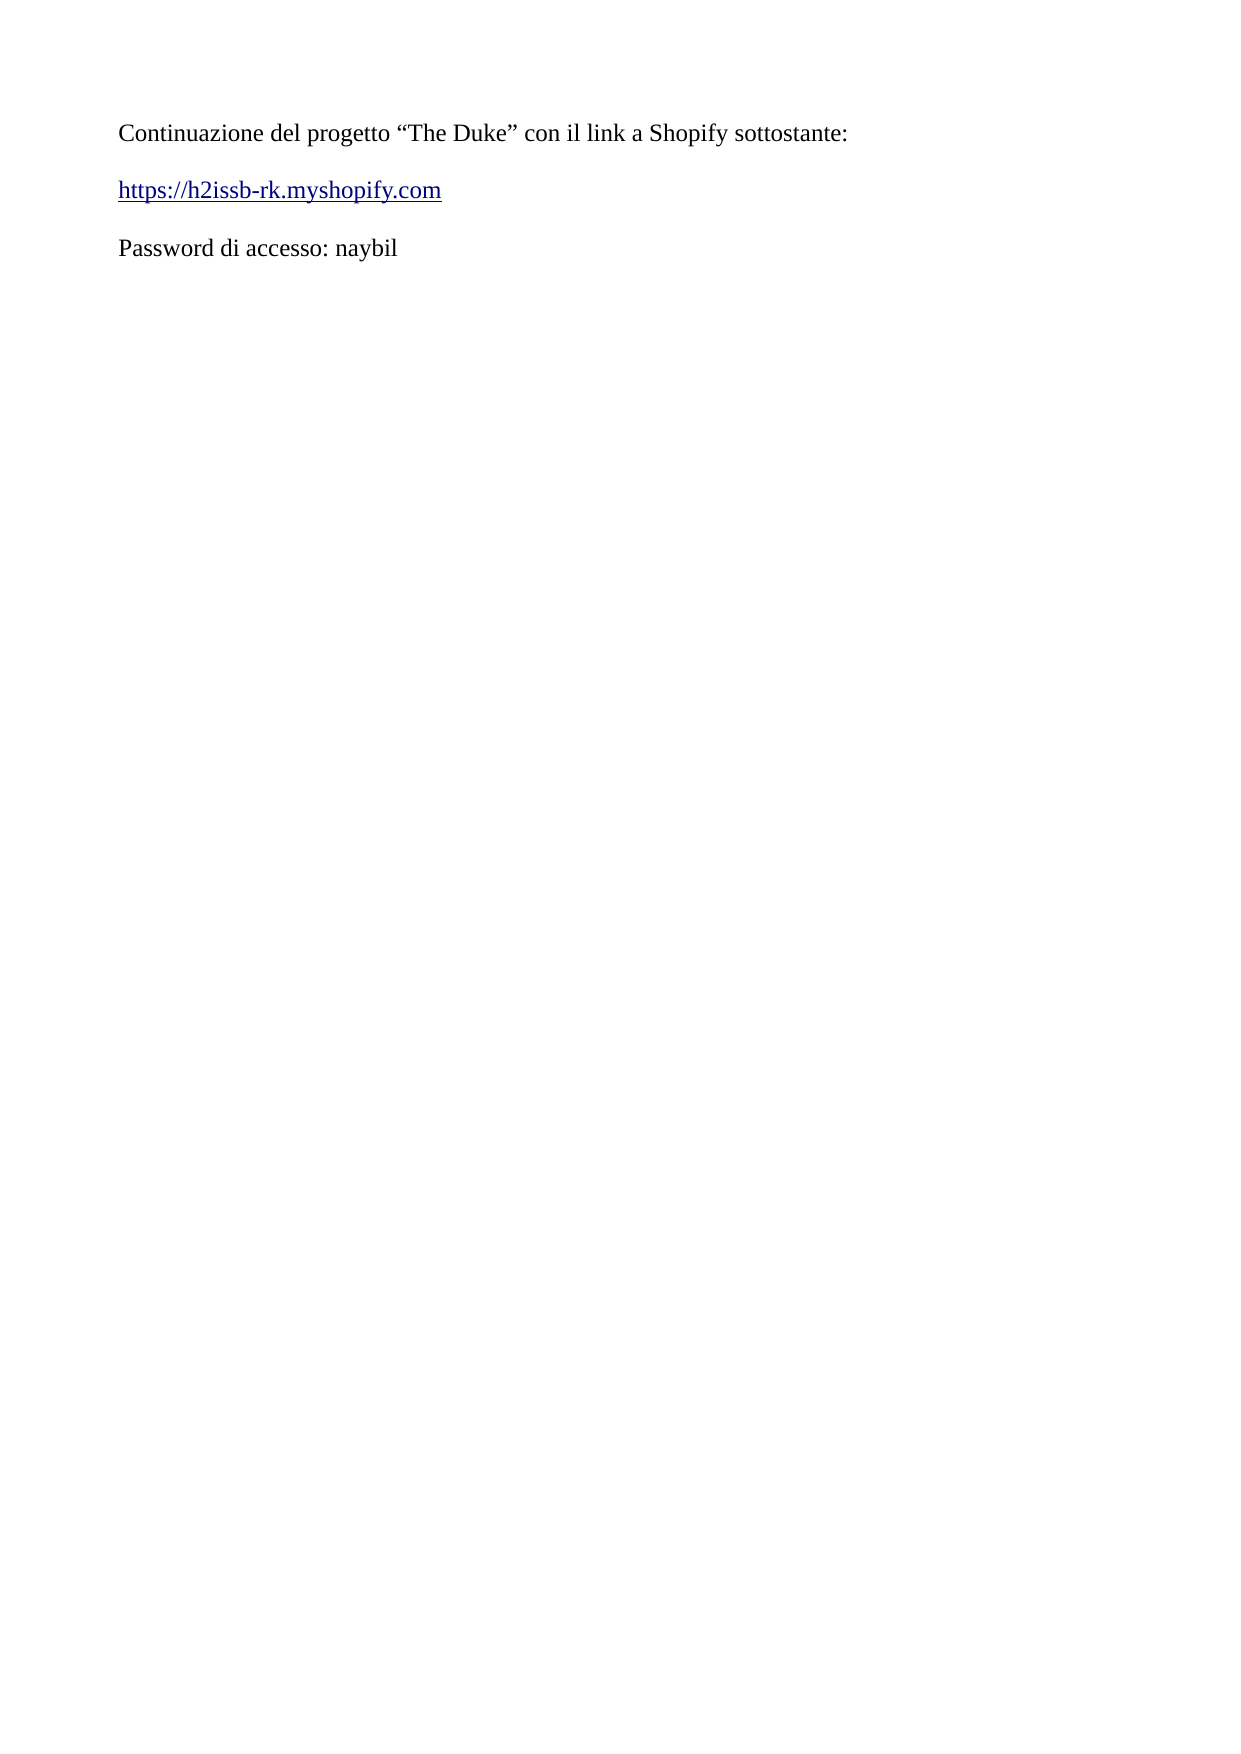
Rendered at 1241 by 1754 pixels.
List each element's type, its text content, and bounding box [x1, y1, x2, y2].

text Password di accesso: naybil [118, 233, 1122, 262]
text https://h2issb-rk.myshopify.com [118, 176, 1122, 204]
text Continuazione del progetto “The Duke” con il link a Shopify sottostante: [118, 118, 1122, 147]
